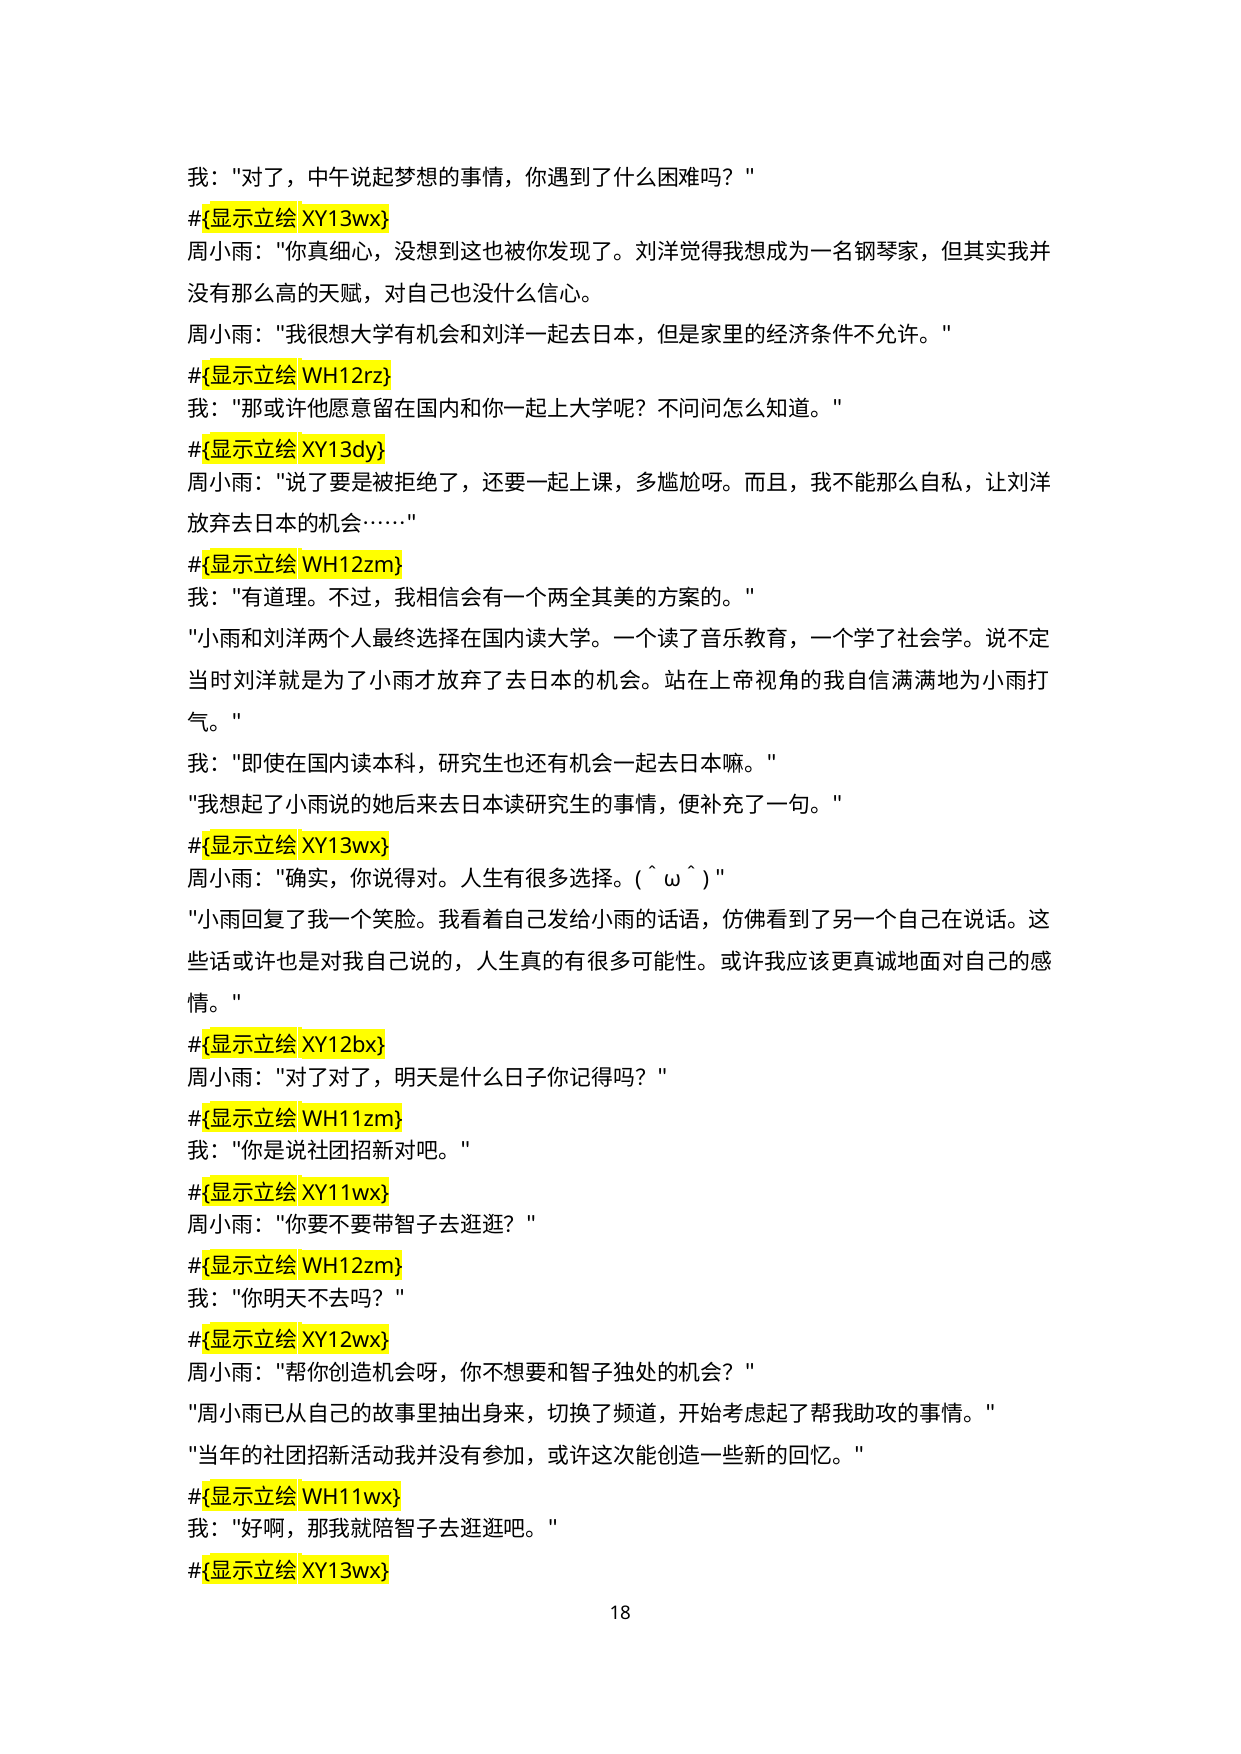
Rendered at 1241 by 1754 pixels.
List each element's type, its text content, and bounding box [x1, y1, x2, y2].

text 周小雨："确实，你说得对。人生有很多选择。(＾ω＾) " [187, 861, 1053, 893]
text 我："即使在国内读本科，研究生也还有机会一起去日本嘛。" [187, 746, 1053, 778]
text 我："那或许他愿意留在国内和你一起上大学呢？不问问怎么知道。" [187, 390, 1053, 423]
text 我："对了，中午说起梦想的事情，你遇到了什么困难吗？" [187, 160, 1053, 192]
text #{显示立绘XY11wx} [187, 1174, 1053, 1207]
text 我："好啊，那我就陪智子去逛逛吧。" [187, 1511, 1053, 1543]
text 我："你是说社团招新对吧。" [187, 1133, 1053, 1165]
text 周小雨："说了要是被拒绝了，还要一起上课，多尴尬呀。而且，我不能那么自私，让刘洋放弃去日本的机会……" [187, 464, 1053, 538]
text #{显示立绘WH11zm} [187, 1100, 1053, 1133]
text 我："有道理。不过，我相信会有一个两全其美的方案的。" [187, 580, 1053, 612]
text #{显示立绘XY13wx} [187, 828, 1053, 861]
text #{显示立绘XY12bx} [302, 1027, 1053, 1059]
text "小雨回复了我一个笑脸。我看着自己发给小雨的话语，仿佛看到了另一个自己在说话。这些话或许也是对我自己说的，人生真的有很多可能性。或许我应该更真诚地面对自己的感情。" [187, 902, 1053, 1018]
text 周小雨："帮你创造机会呀，你不想要和智子独处的机会？" [187, 1354, 1053, 1387]
text #{显示立绘WH12rz} [302, 358, 1053, 390]
text #{显示立绘XY13dy} [302, 432, 1053, 464]
text #{显示立绘XY12wx} [302, 1322, 1053, 1354]
text "周小雨已从自己的故事里抽出身来，切换了频道，开始考虑起了帮我助攻的事情。" [187, 1396, 1053, 1428]
text "当年的社团招新活动我并没有参加，或许这次能创造一些新的回忆。" [187, 1437, 1053, 1470]
text #{显示立绘WH12zm} [187, 1248, 1053, 1281]
text #{显示立绘XY13wx} [187, 1552, 1053, 1585]
text "我想起了小雨说的她后来去日本读研究生的事情，便补充了一句。" [187, 787, 1053, 819]
text #{显示立绘XY13wx} [187, 201, 1053, 234]
text 周小雨："你真细心，没想到这也被你发现了。刘洋觉得我想成为一名钢琴家，但其实我并没有那么高的天赋，对自己也没什么信心。 [187, 234, 1053, 308]
text "小雨和刘洋两个人最终选择在国内读大学。一个读了音乐教育，一个学了社会学。说不定当时刘洋就是为了小雨才放弃了去日本的机会。站在上帝视角的我自信满满地为小雨打气。" [187, 621, 1053, 737]
text 周小雨："你要不要带智子去逛逛？" [187, 1207, 1053, 1239]
text #{显示立绘WH12zm} [187, 547, 1053, 580]
text #{显示立绘WH11wx} [187, 1478, 1053, 1511]
text 周小雨："我很想大学有机会和刘洋一起去日本，但是家里的经济条件不允许。" [187, 317, 1053, 349]
text 周小雨："对了对了，明天是什么日子你记得吗？" [187, 1059, 1053, 1092]
text 我："你明天不去吗？" [187, 1281, 1053, 1313]
